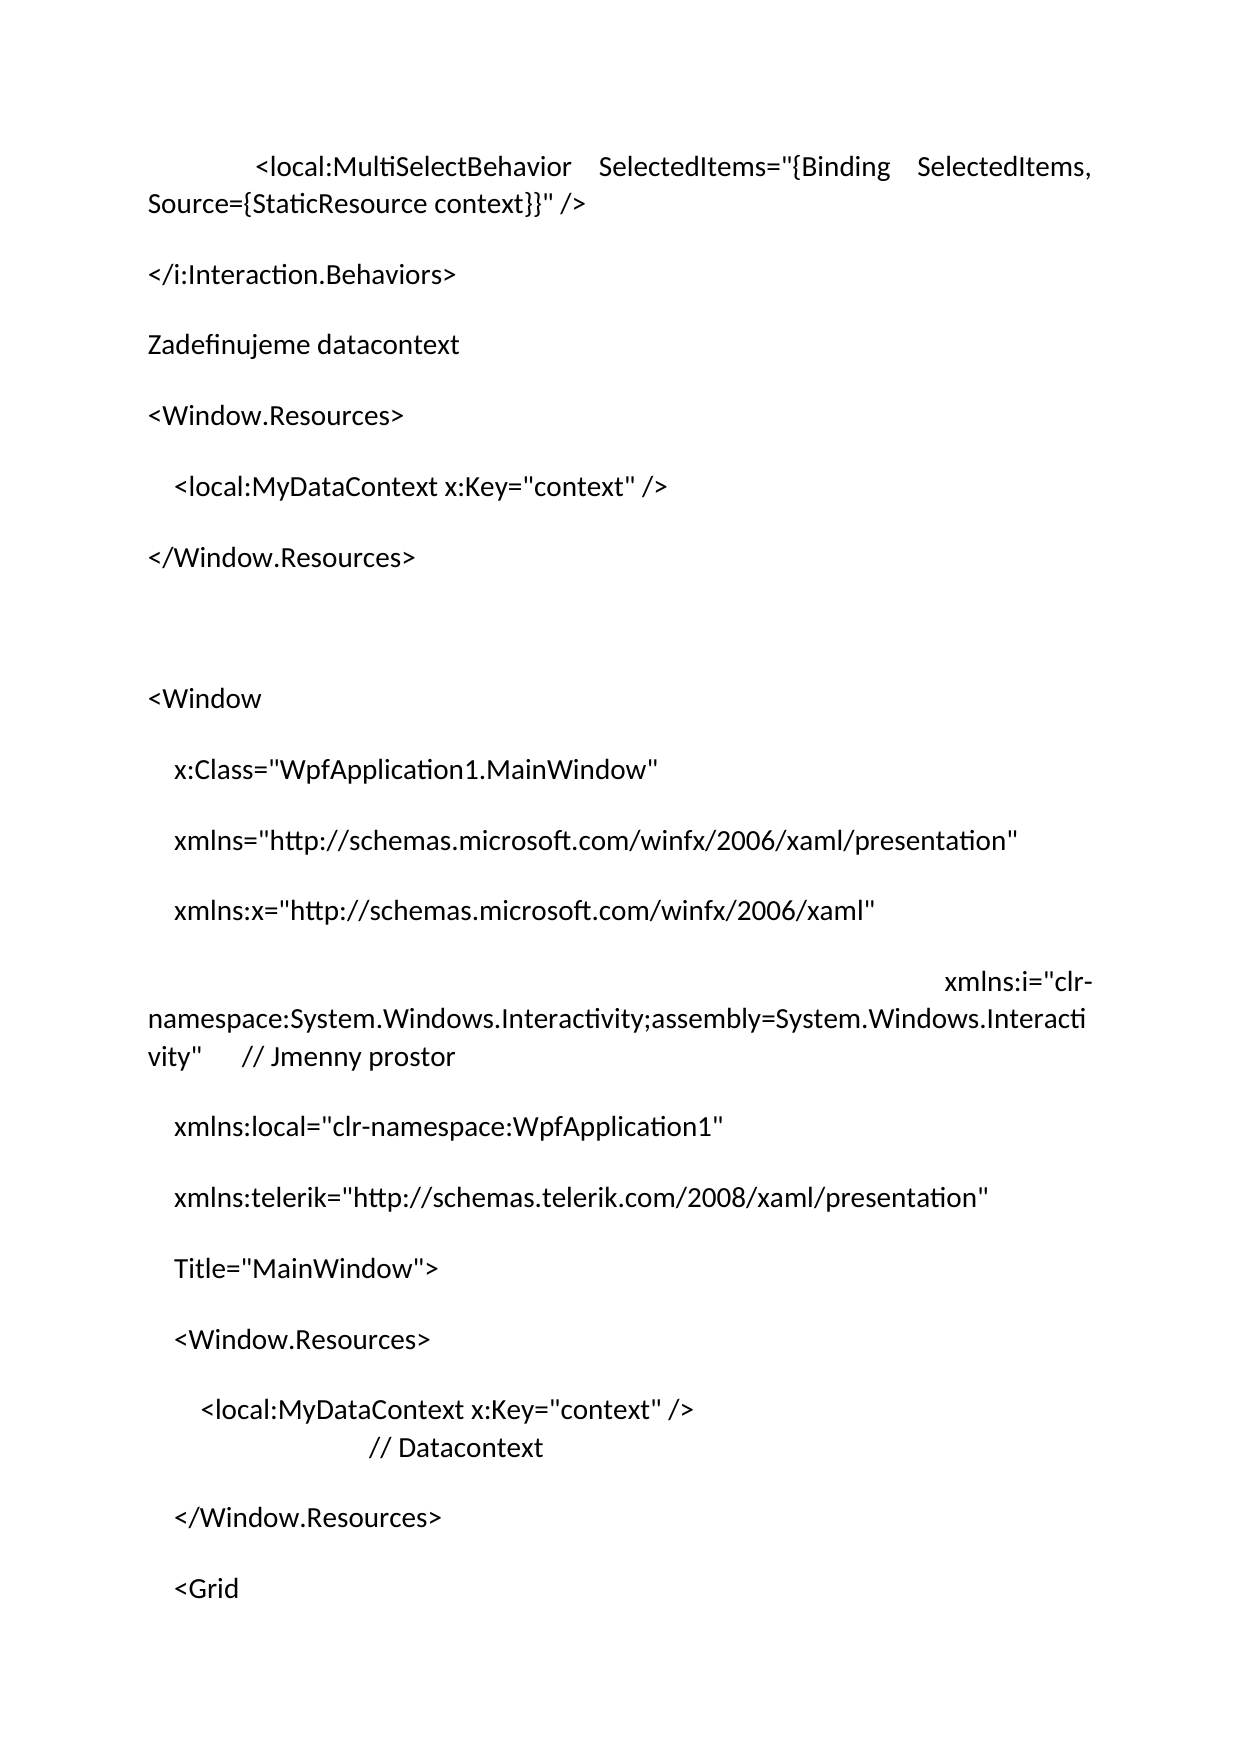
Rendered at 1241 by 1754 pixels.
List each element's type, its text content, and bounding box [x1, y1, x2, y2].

text xmlns="http://schemas.microsoft.com/winfx/2006/xaml/presentation" [148, 822, 1093, 857]
text </Window.Resources> [148, 539, 1093, 574]
text <Window.Resources> [148, 397, 1093, 433]
text xmlns:i="clr-namespace:System.Windows.Interactivity;assembly=System.Windows.Interactivity" // Jmenny prostor [148, 963, 1093, 1073]
text <Window [148, 680, 1093, 716]
text </i:Interaction.Behaviors> [148, 256, 1093, 291]
text </Window.Resources> [148, 1499, 1093, 1535]
text <local:MyDataContext x:Key="context" /> // Datacontext [148, 1391, 1093, 1464]
text Title="MainWindow"> [148, 1250, 1093, 1286]
text <local:MultiSelectBehavior SelectedItems="{Binding SelectedItems, Source={StaticResource context}}" /> [148, 148, 1093, 221]
text <local:MyDataContext x:Key="context" /> [148, 468, 1093, 503]
text <Window.Resources> [148, 1321, 1093, 1356]
text xmlns:telerik="http://schemas.telerik.com/2008/xaml/presentation" [148, 1179, 1093, 1215]
text xmlns:x="http://schemas.microsoft.com/winfx/2006/xaml" [148, 892, 1093, 928]
text <Grid [148, 1570, 1093, 1606]
text x:Class="WpfApplication1.MainWindow" [148, 751, 1093, 786]
text xmlns:local="clr-namespace:WpfApplication1" [148, 1108, 1093, 1144]
text Zadefinujeme datacontext [148, 326, 1093, 362]
